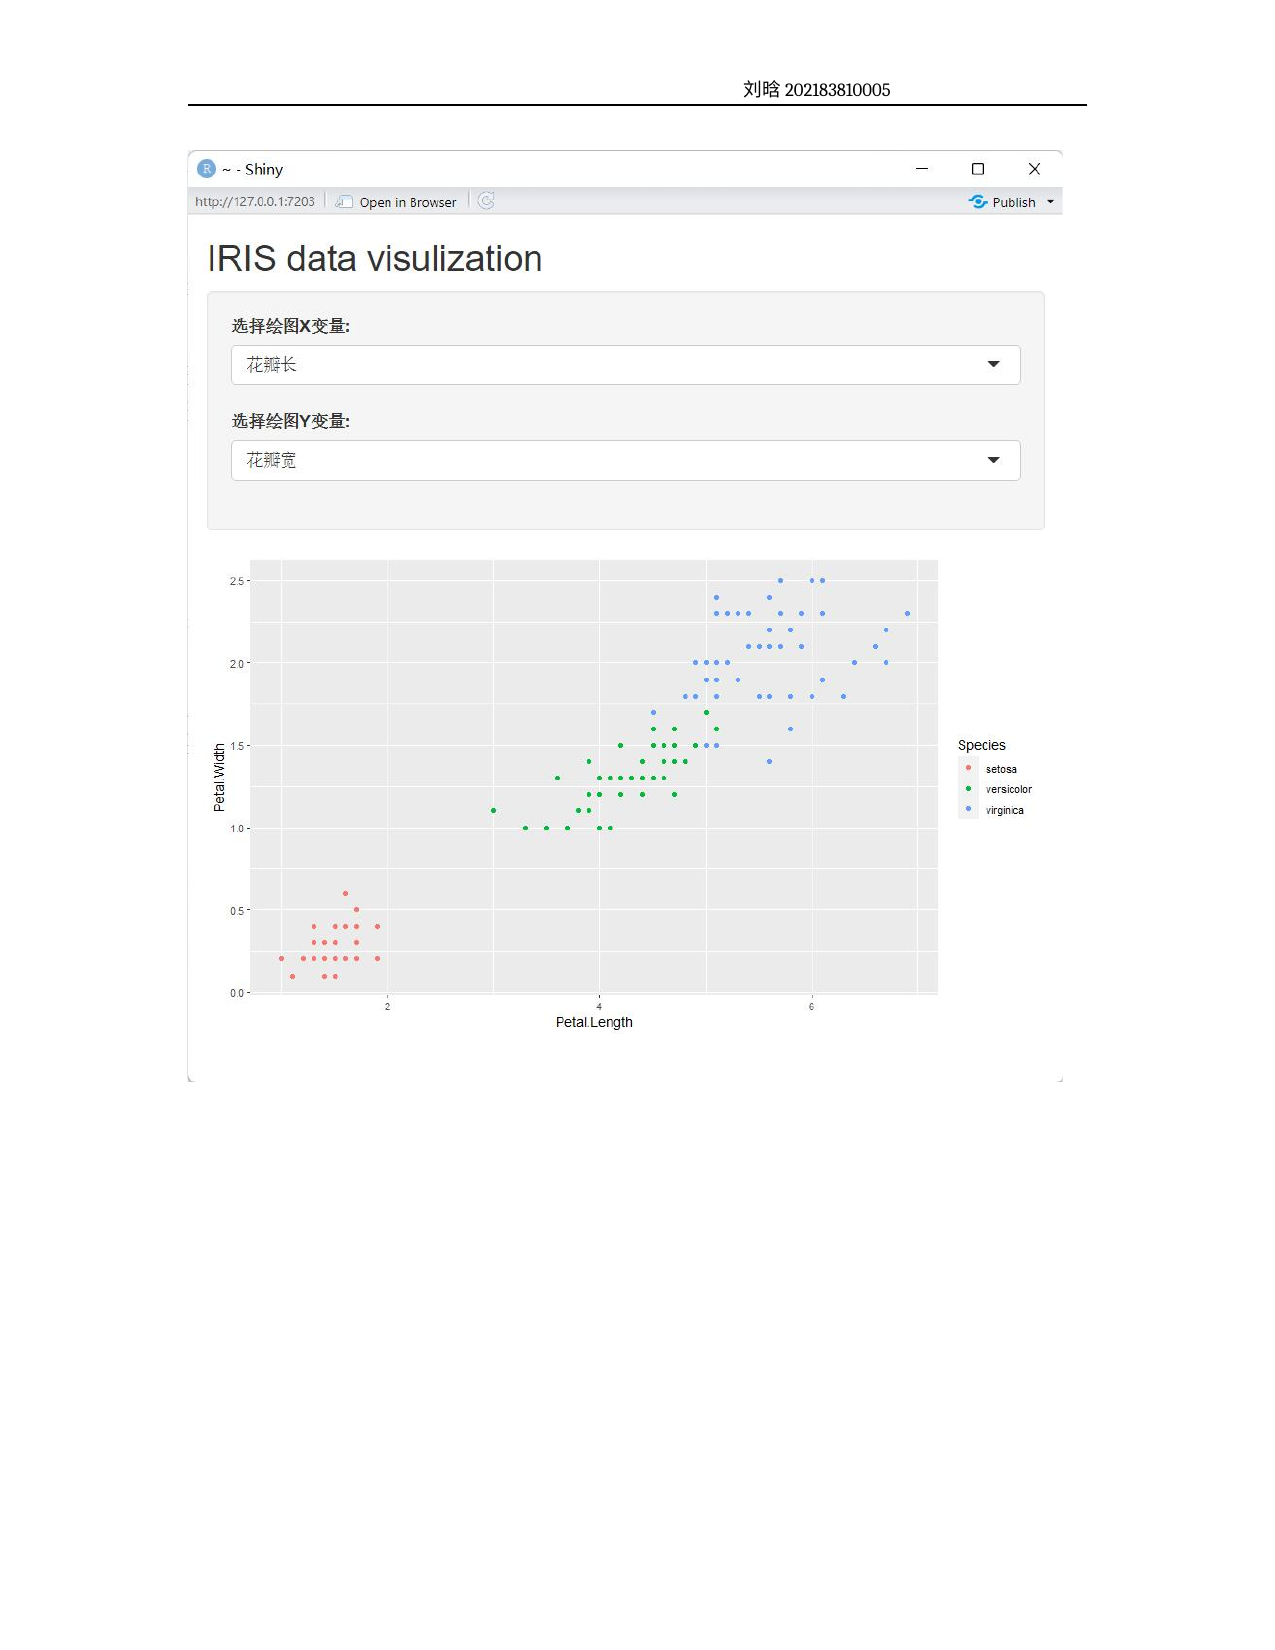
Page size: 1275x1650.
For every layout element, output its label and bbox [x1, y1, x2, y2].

picture [187, 150, 1063, 1082]
